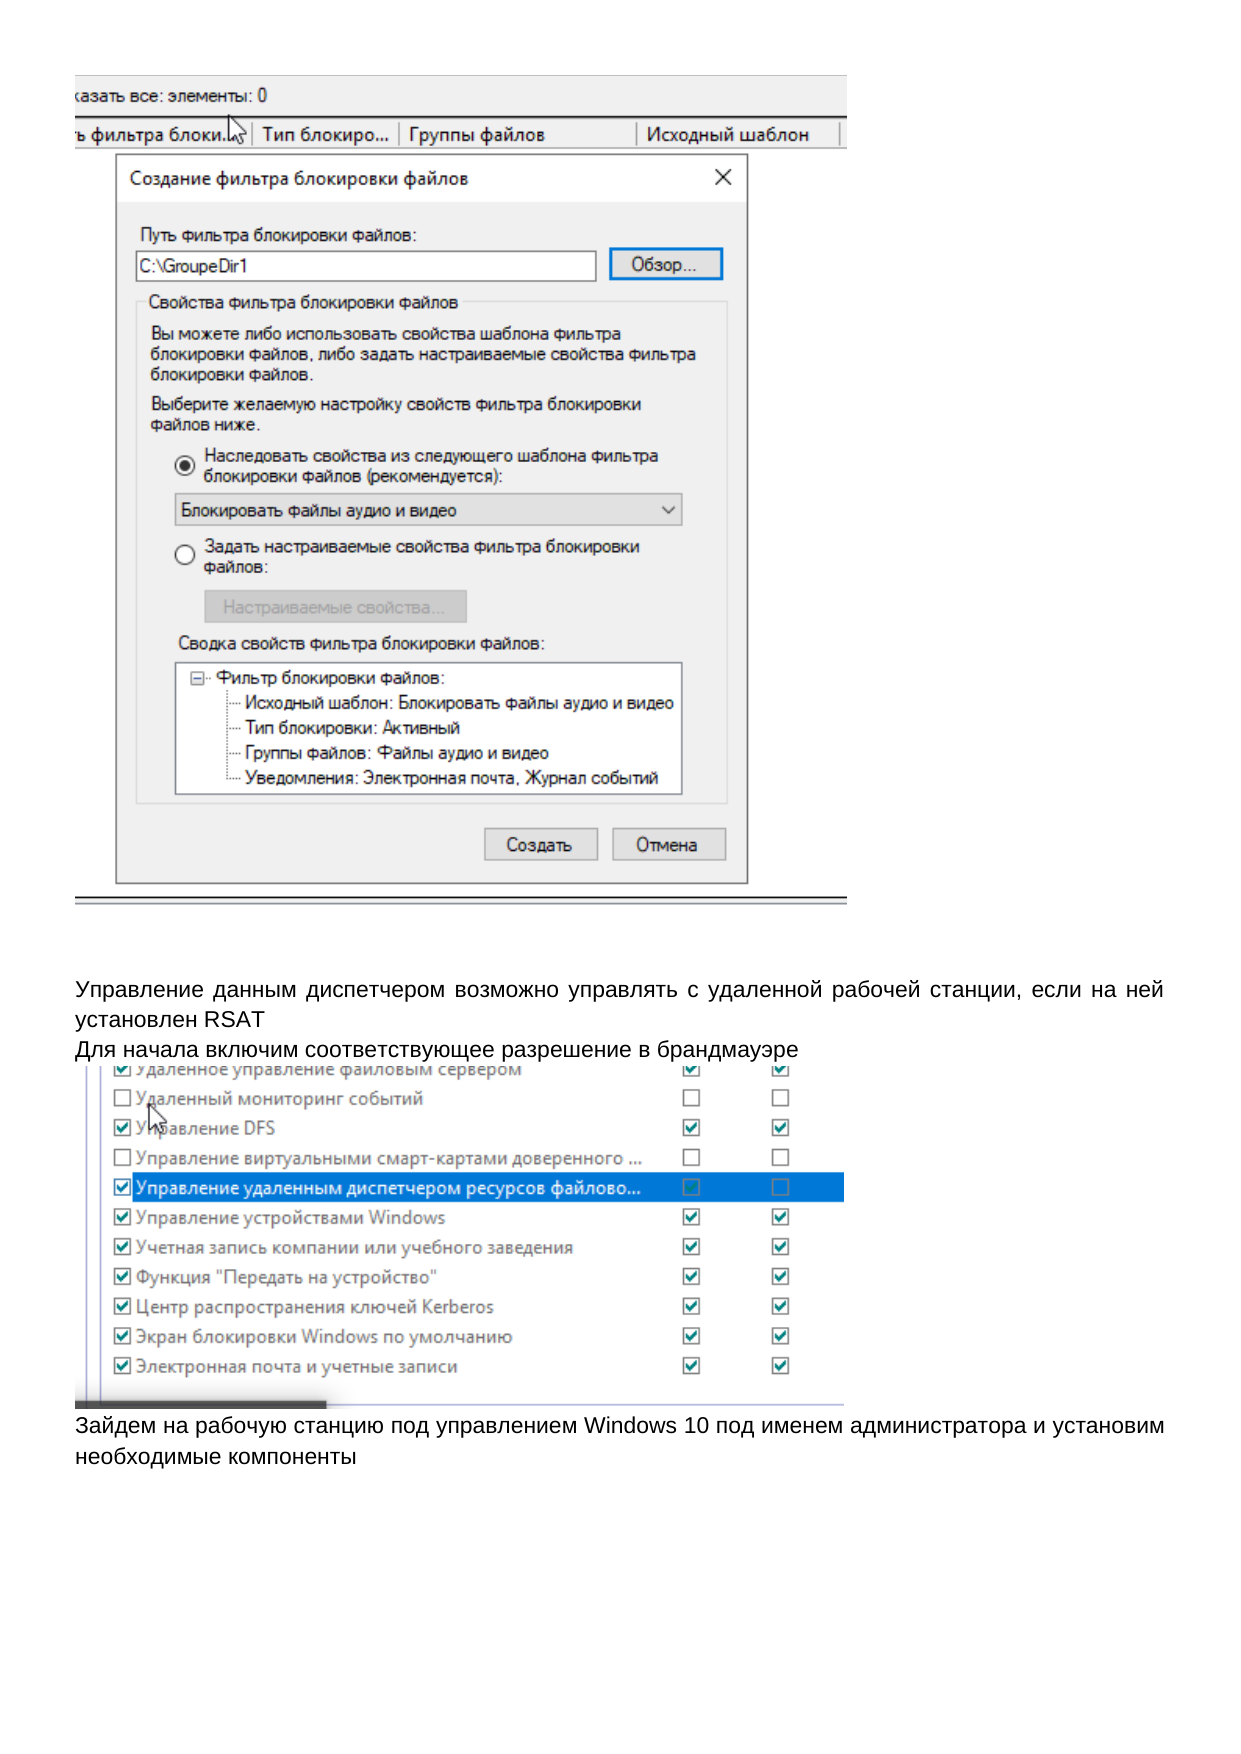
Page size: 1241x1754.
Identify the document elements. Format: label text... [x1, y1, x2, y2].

picture [75, 1066, 844, 1409]
picture [75, 75, 847, 972]
text Для начала включим соответствующее разрешение в брандмауэре [75, 1036, 1165, 1062]
text Зайдем на рабочую станцию под управлением Windows 10 под именем администратора и установим необходимые компоненты [75, 1412, 1165, 1469]
text Управление данным диспетчером возможно управлять с удаленной рабочей станции, если на ней установлен RSAT [75, 976, 1165, 1032]
